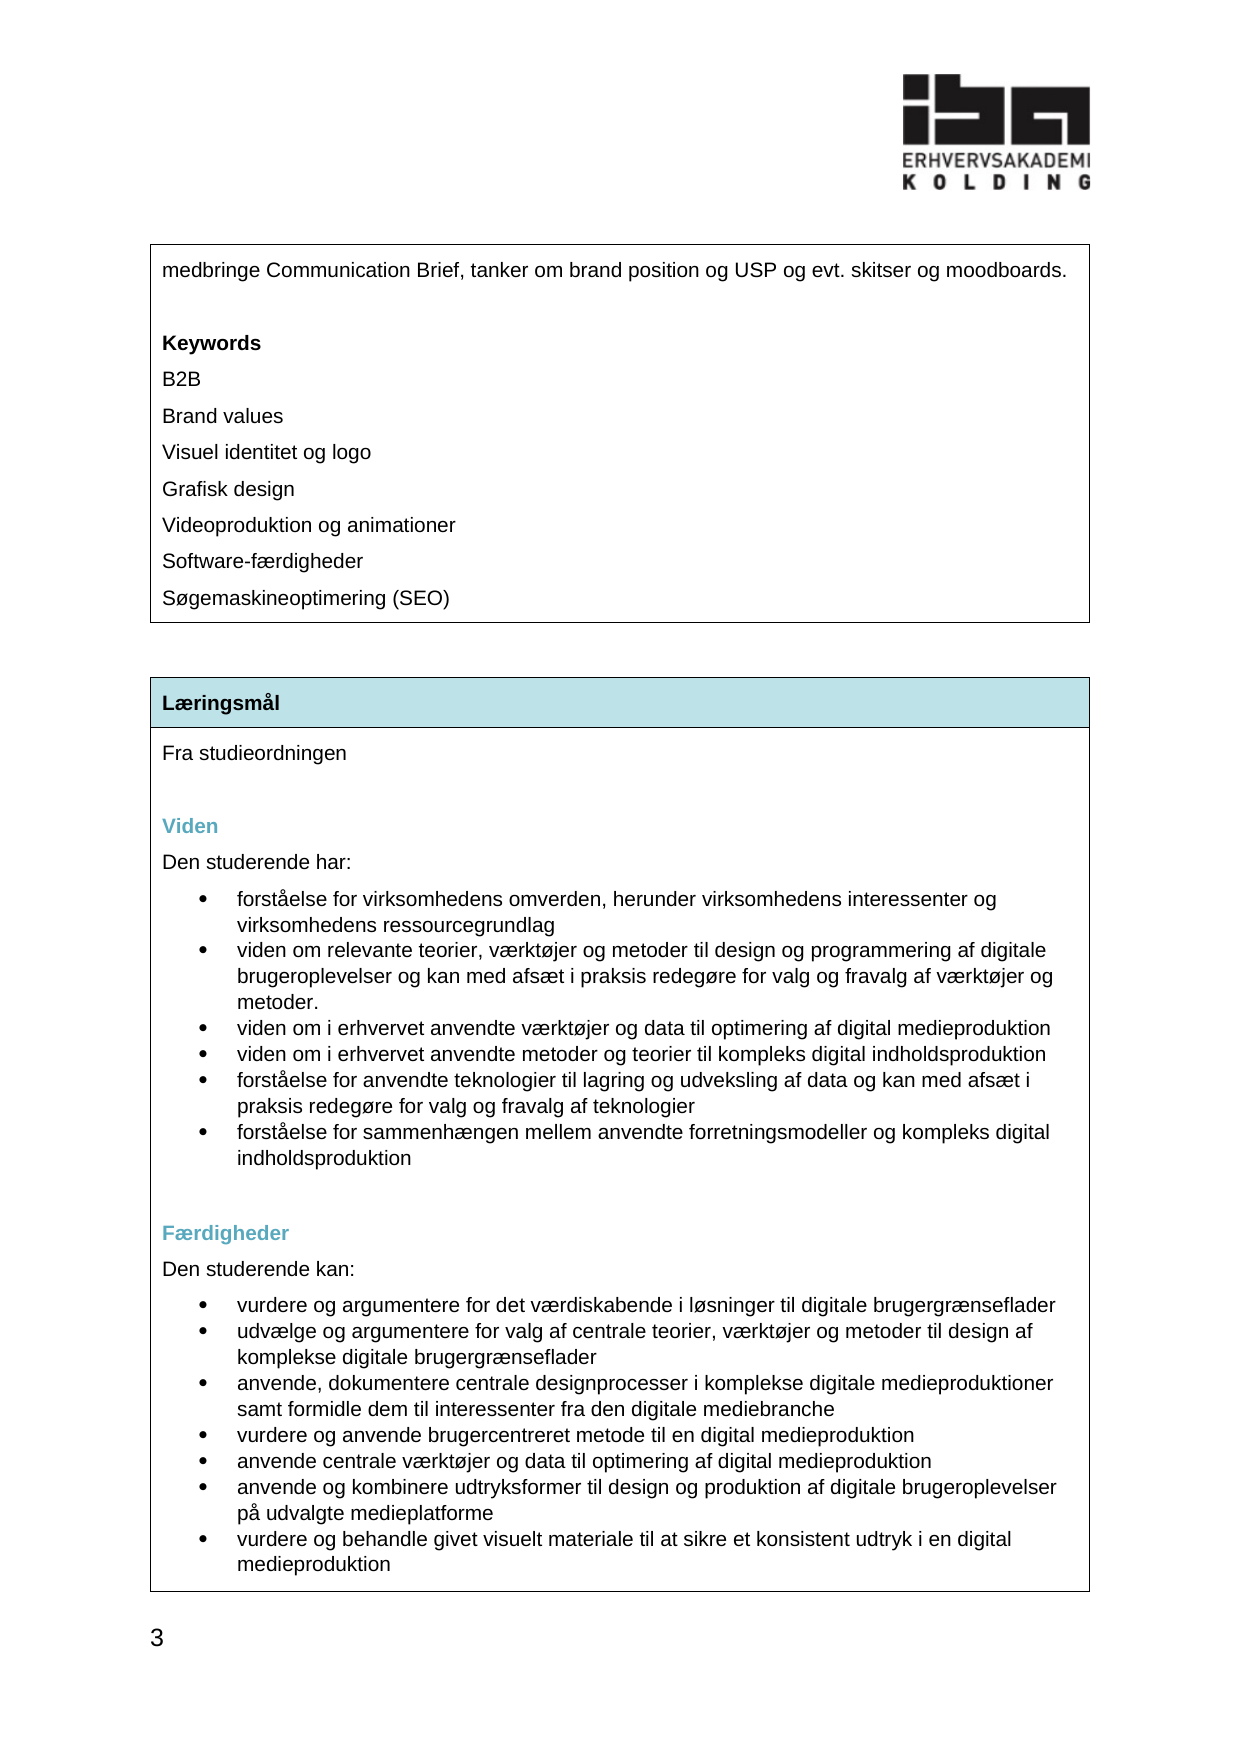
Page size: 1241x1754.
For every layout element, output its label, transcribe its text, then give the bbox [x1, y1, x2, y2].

table_header Læringsmål [151, 678, 1089, 727]
picture [902, 73, 1091, 191]
